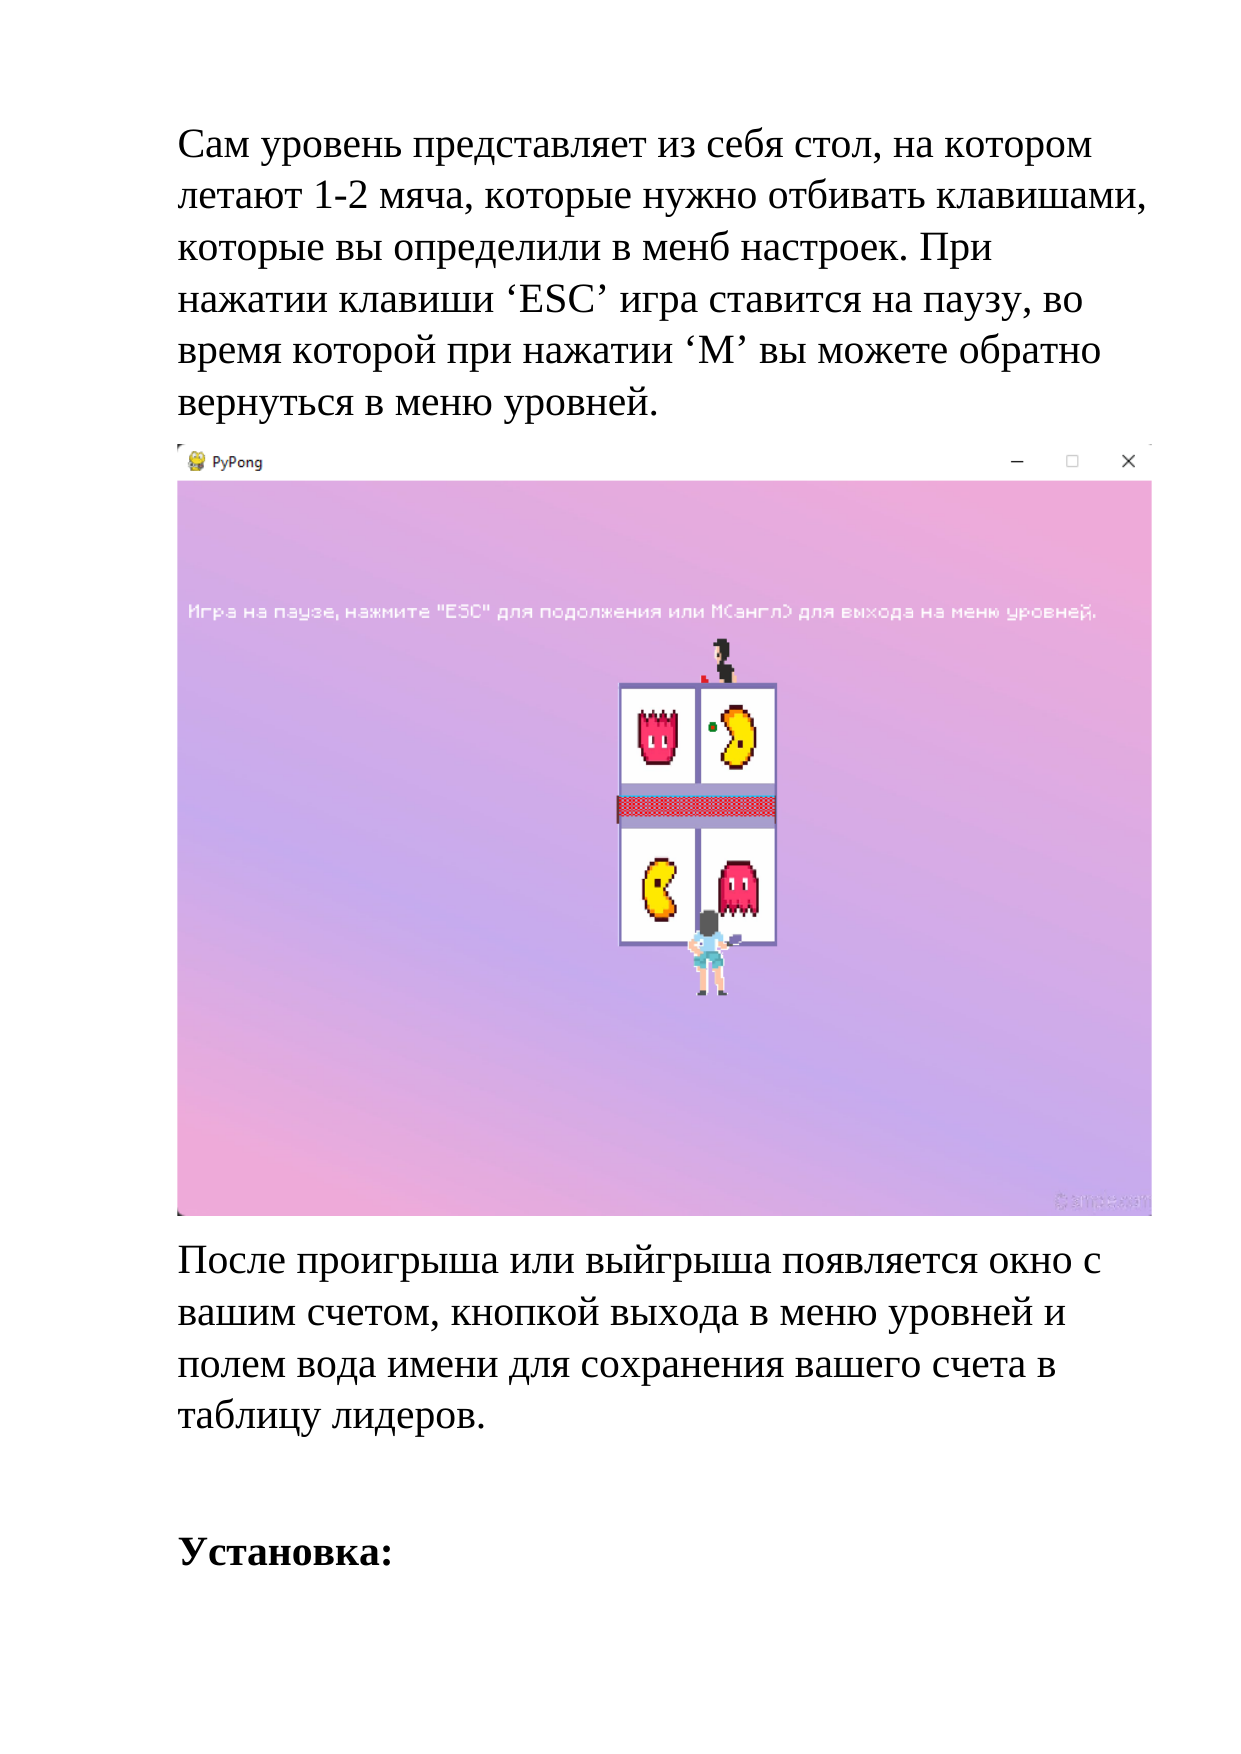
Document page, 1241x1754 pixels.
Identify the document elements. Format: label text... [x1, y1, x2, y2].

picture [177, 444, 1152, 1216]
text После проигрыша или выйгрыша появляется окно с вашим счетом, кнопкой выхода в меню уровней и полем вода имени для сохранения вашего счета в таблицу лидеров. [177, 1235, 1152, 1438]
text Установка: [177, 1527, 1152, 1574]
text Сам уровень представляет из себя стол, на котором летают 1-2 мяча, которые нужно отбивать клавишами, которые вы определили в менб настроек. При нажатии клавиши ‘ESC’ игра ставится на паузу, во время которой при нажатии ‘M’ вы можете обратно вернуться в меню уровней. [177, 118, 1152, 424]
